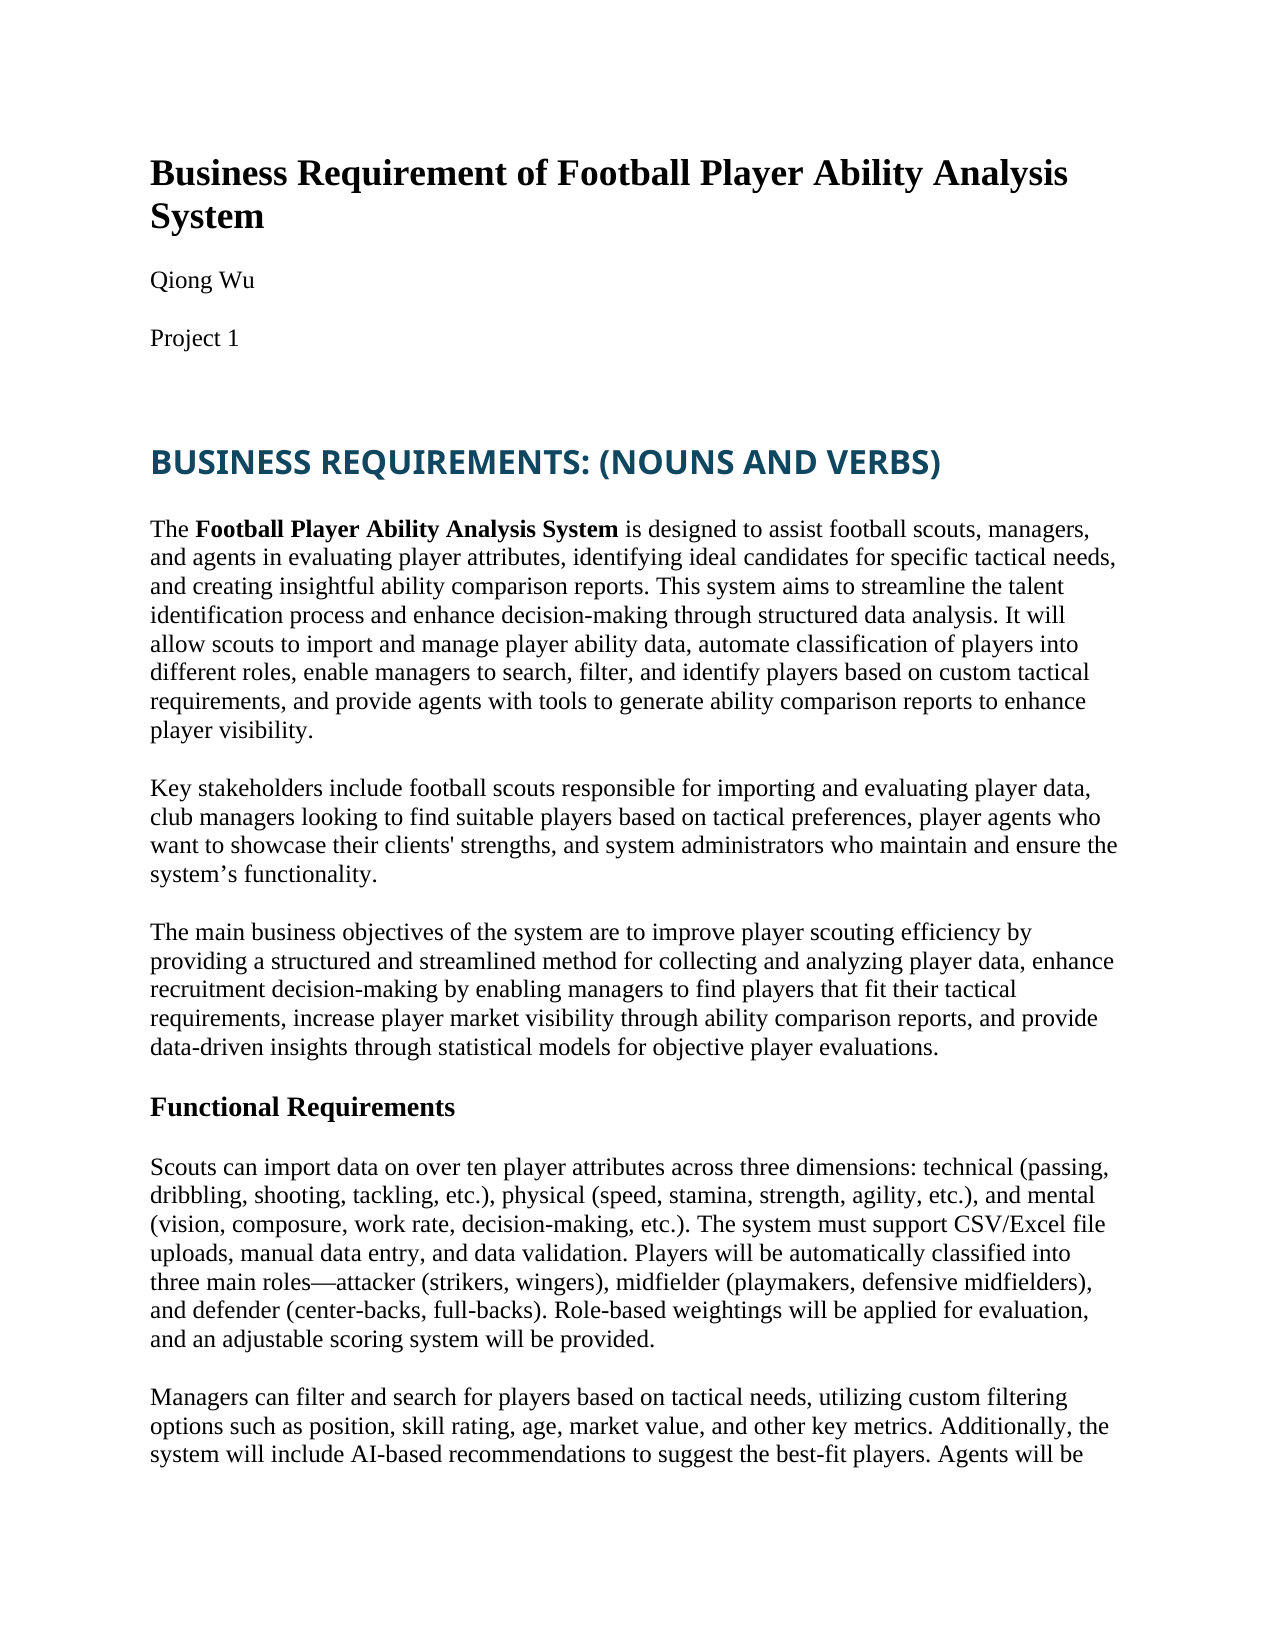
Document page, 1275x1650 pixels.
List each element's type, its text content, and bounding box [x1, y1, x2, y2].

text BUSINESS REQUIREMENTS: (NOUNS AND VERBS) [150, 439, 1125, 484]
text Functional Requirements [150, 1090, 1125, 1122]
text Qiong Wu [150, 265, 1125, 294]
text Scouts can import data on over ten player attributes across three dimensions: technical (passing, dribbling, shooting, tackling, etc.), physical (speed, stamina, strength, agility, etc.), and mental (vision, composure, work rate, decision-making, etc.). The system must support CSV/Excel file uploads, manual data entry, and data validation. Players will be automatically classified into three main roles—attacker (strikers, wingers), midfielder (playmakers, defensive midfielders), and defender (center-backs, full-backs). Role-based weightings will be applied for evaluation, and an adjustable scoring system will be provided. [150, 1152, 1125, 1353]
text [150, 1382, 1125, 1468]
text Key stakeholders include football scouts responsible for importing and evaluating player data, club managers looking to find suitable players based on tactical preferences, player agents who want to showcase their clients' strengths, and system administrators who maintain and ensure the system’s functionality. [150, 773, 1125, 888]
text The Football Player Ability Analysis System is designed to assist football scouts, managers, and agents in evaluating player attributes, identifying ideal candidates for specific tactical needs, and creating insightful ability comparison reports. This system aims to streamline the talent identification process and enhance decision-making through structured data analysis. It will allow scouts to import and manage player ability data, automate classification of players into different roles, enable managers to search, filter, and identify players based on custom tactical requirements, and provide agents with tools to generate ability comparison reports to enhance player visibility. [150, 514, 1125, 744]
text Project 1 [150, 323, 1125, 352]
text Business Requirement of Football Player Ability Analysis System [150, 150, 1125, 236]
text The main business objectives of the system are to improve player scouting efficiency by providing a structured and streamlined method for collecting and analyzing player data, enhance recruitment decision-making by enabling managers to find players that fit their tactical requirements, increase player market visibility through ability comparison reports, and provide data-driven insights through statistical models for objective player evaluations. [150, 917, 1125, 1061]
